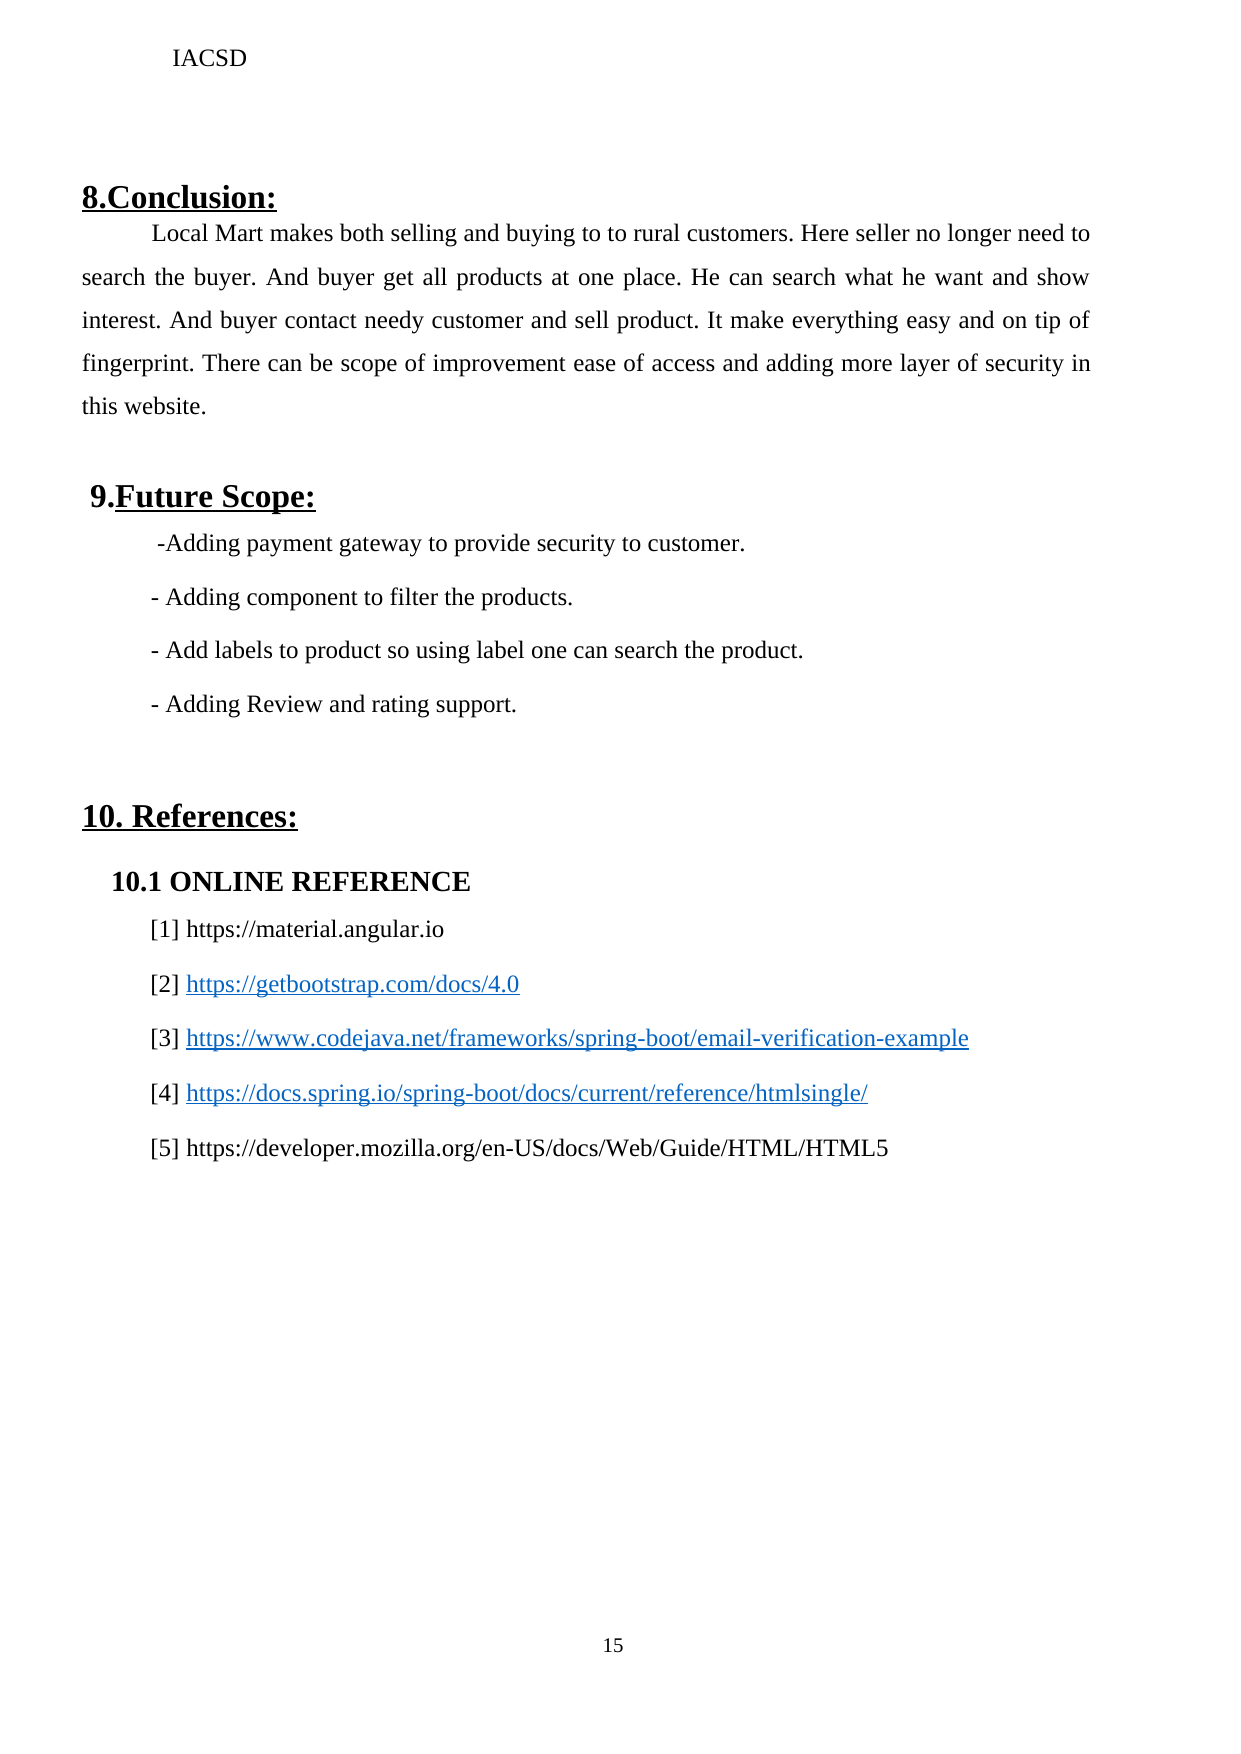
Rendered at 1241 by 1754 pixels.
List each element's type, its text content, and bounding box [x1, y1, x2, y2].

text - Adding component to filter the products. [151, 582, 1092, 610]
list https://getbootstrap.com/docs/4.0 [150, 969, 1092, 998]
text - Adding Review and rating support. [151, 689, 1092, 718]
text 8.Conclusion: [82, 177, 1174, 216]
text -Adding payment gateway to provide security to customer. [151, 528, 1092, 557]
subtitle 9.Future Scope: [82, 477, 1174, 515]
text Local Mart makes both selling and buying to to rural customers. Here seller no longer need to search the buyer. And buyer get all products at one place. He can search what he want and show interest. And buyer contact needy customer and sell product. It make everything easy and on tip of fingerprint. There can be scope of improvement ease of access and adding more layer of security in this website. [82, 218, 1092, 420]
text 10. References: [82, 796, 1092, 834]
list https://material.angular.io [150, 914, 1092, 943]
list https://developer.mozilla.org/en-US/docs/Web/Guide/HTML/HTML5 [150, 1133, 1092, 1161]
list https://www.codejava.net/frameworks/spring-boot/email-verification-example [150, 1023, 1092, 1052]
text - Add labels to product so using label one can search the product. [151, 635, 1092, 664]
text 10.1 ONLINE REFERENCE [82, 864, 1174, 897]
list https://docs.spring.io/spring-boot/docs/current/reference/htmlsingle/ [150, 1078, 1092, 1107]
